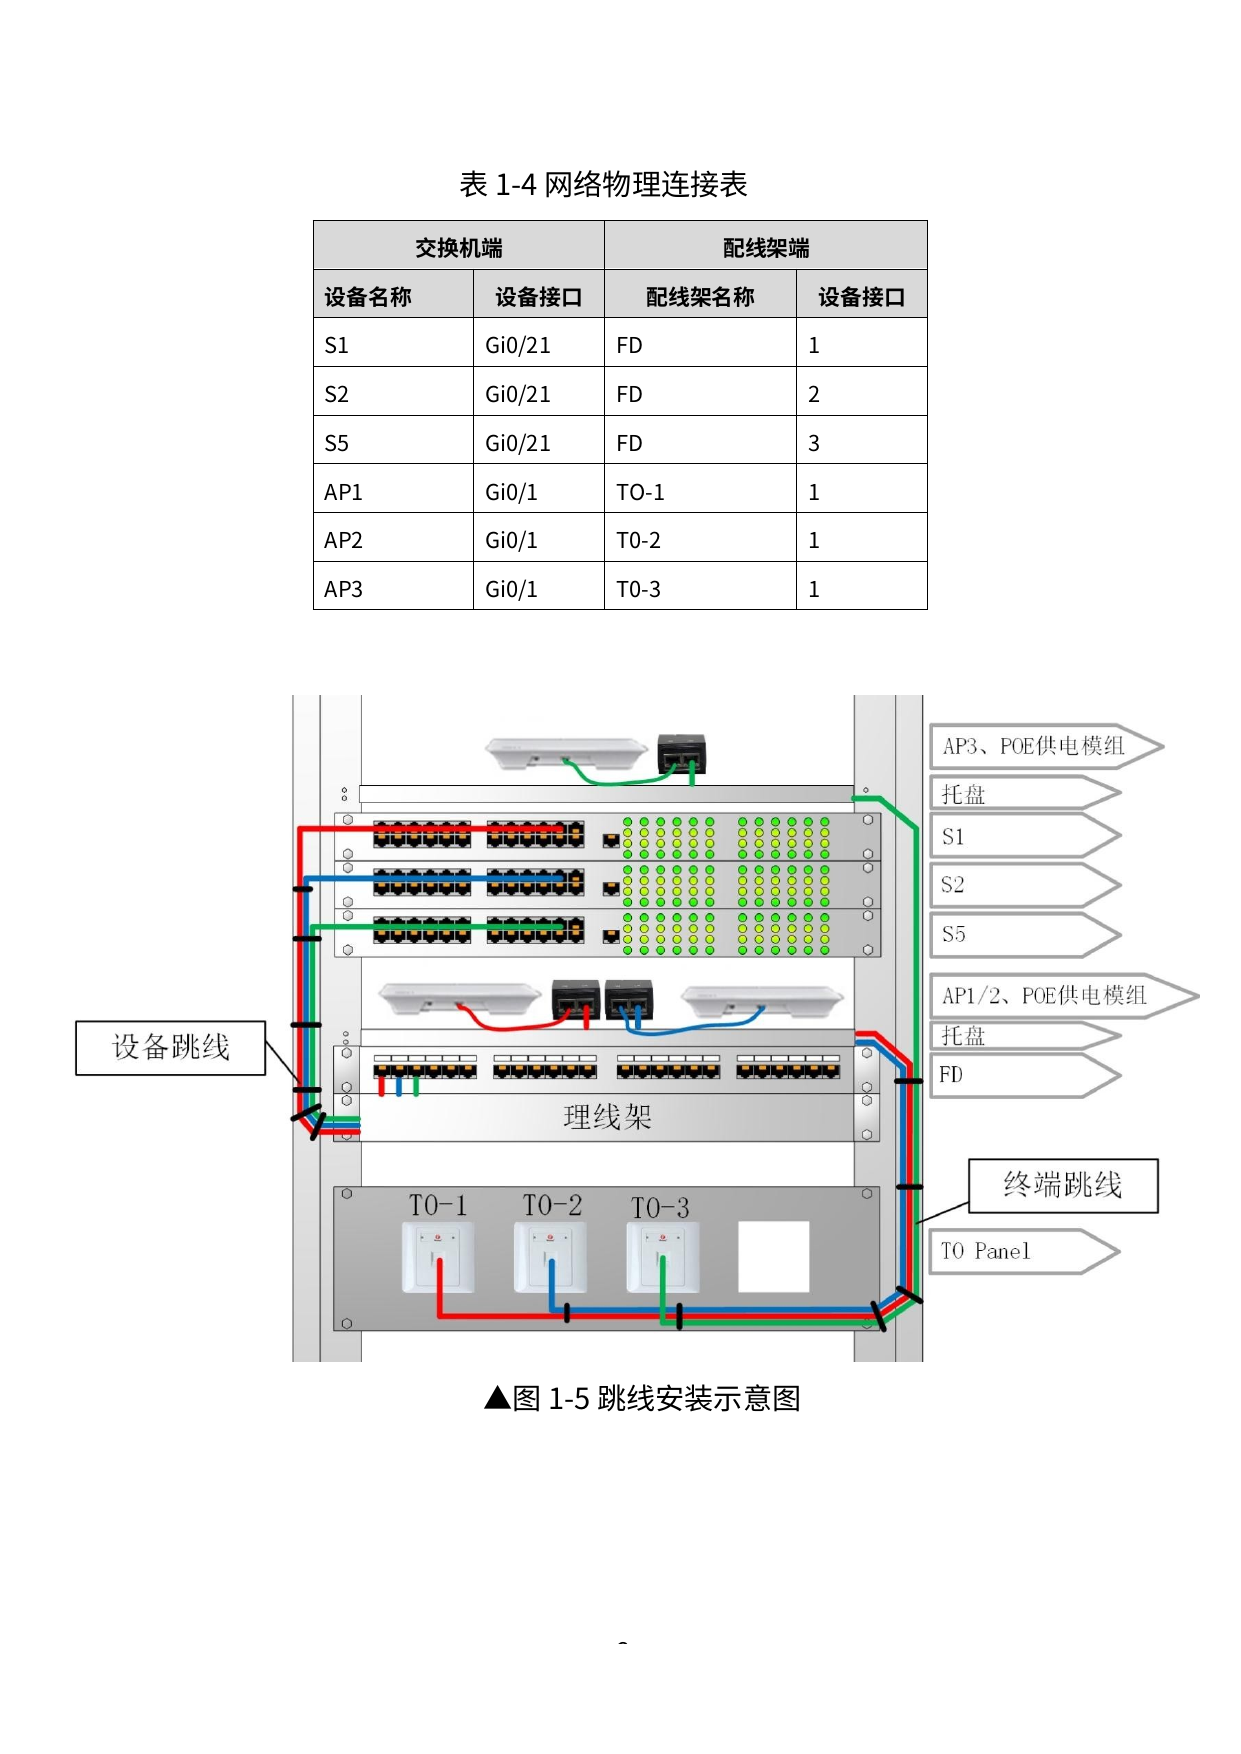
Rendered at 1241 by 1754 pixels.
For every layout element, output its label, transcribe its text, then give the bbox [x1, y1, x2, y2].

table_cell FD [605, 416, 796, 463]
table_cell Gi0/21 [474, 367, 604, 415]
table_cell Gi0/21 [474, 416, 604, 463]
table_cell 设备接口 [474, 270, 604, 317]
table_cell 1 [797, 562, 927, 609]
table_cell AP3 [314, 562, 473, 609]
table_header 配线架端 [605, 221, 927, 268]
table_cell S1 [314, 318, 473, 366]
table_cell FD [605, 318, 796, 366]
table_cell T0-3 [605, 562, 796, 609]
table_cell AP1 [314, 464, 473, 512]
table_cell AP2 [314, 513, 473, 561]
table_cell Gi0/1 [474, 562, 604, 609]
table_cell T0-2 [605, 513, 796, 561]
table_cell Gi0/21 [474, 318, 604, 366]
table_cell TO-1 [605, 464, 796, 512]
table_cell 1 [797, 464, 927, 512]
table_cell 1 [797, 318, 927, 366]
table_cell 3 [797, 416, 927, 463]
table_cell 设备接口 [797, 270, 927, 317]
table_cell 设备名称 [314, 270, 473, 317]
table_cell S5 [314, 416, 473, 463]
table_header 交换机端 [314, 221, 604, 268]
table_cell 2 [797, 367, 927, 415]
table_cell Gi0/1 [474, 513, 604, 561]
text 表 1-4 网络物理连接表 [396, 162, 812, 204]
picture [70, 695, 1200, 1362]
table_cell Gi0/1 [474, 464, 604, 512]
table_cell S2 [314, 367, 473, 415]
table_cell 配线架名称 [605, 270, 796, 317]
text ▲图 1-5 跳线安装示意图 [449, 1362, 835, 1418]
table_cell 1 [797, 513, 927, 561]
table_cell FD [605, 367, 796, 415]
